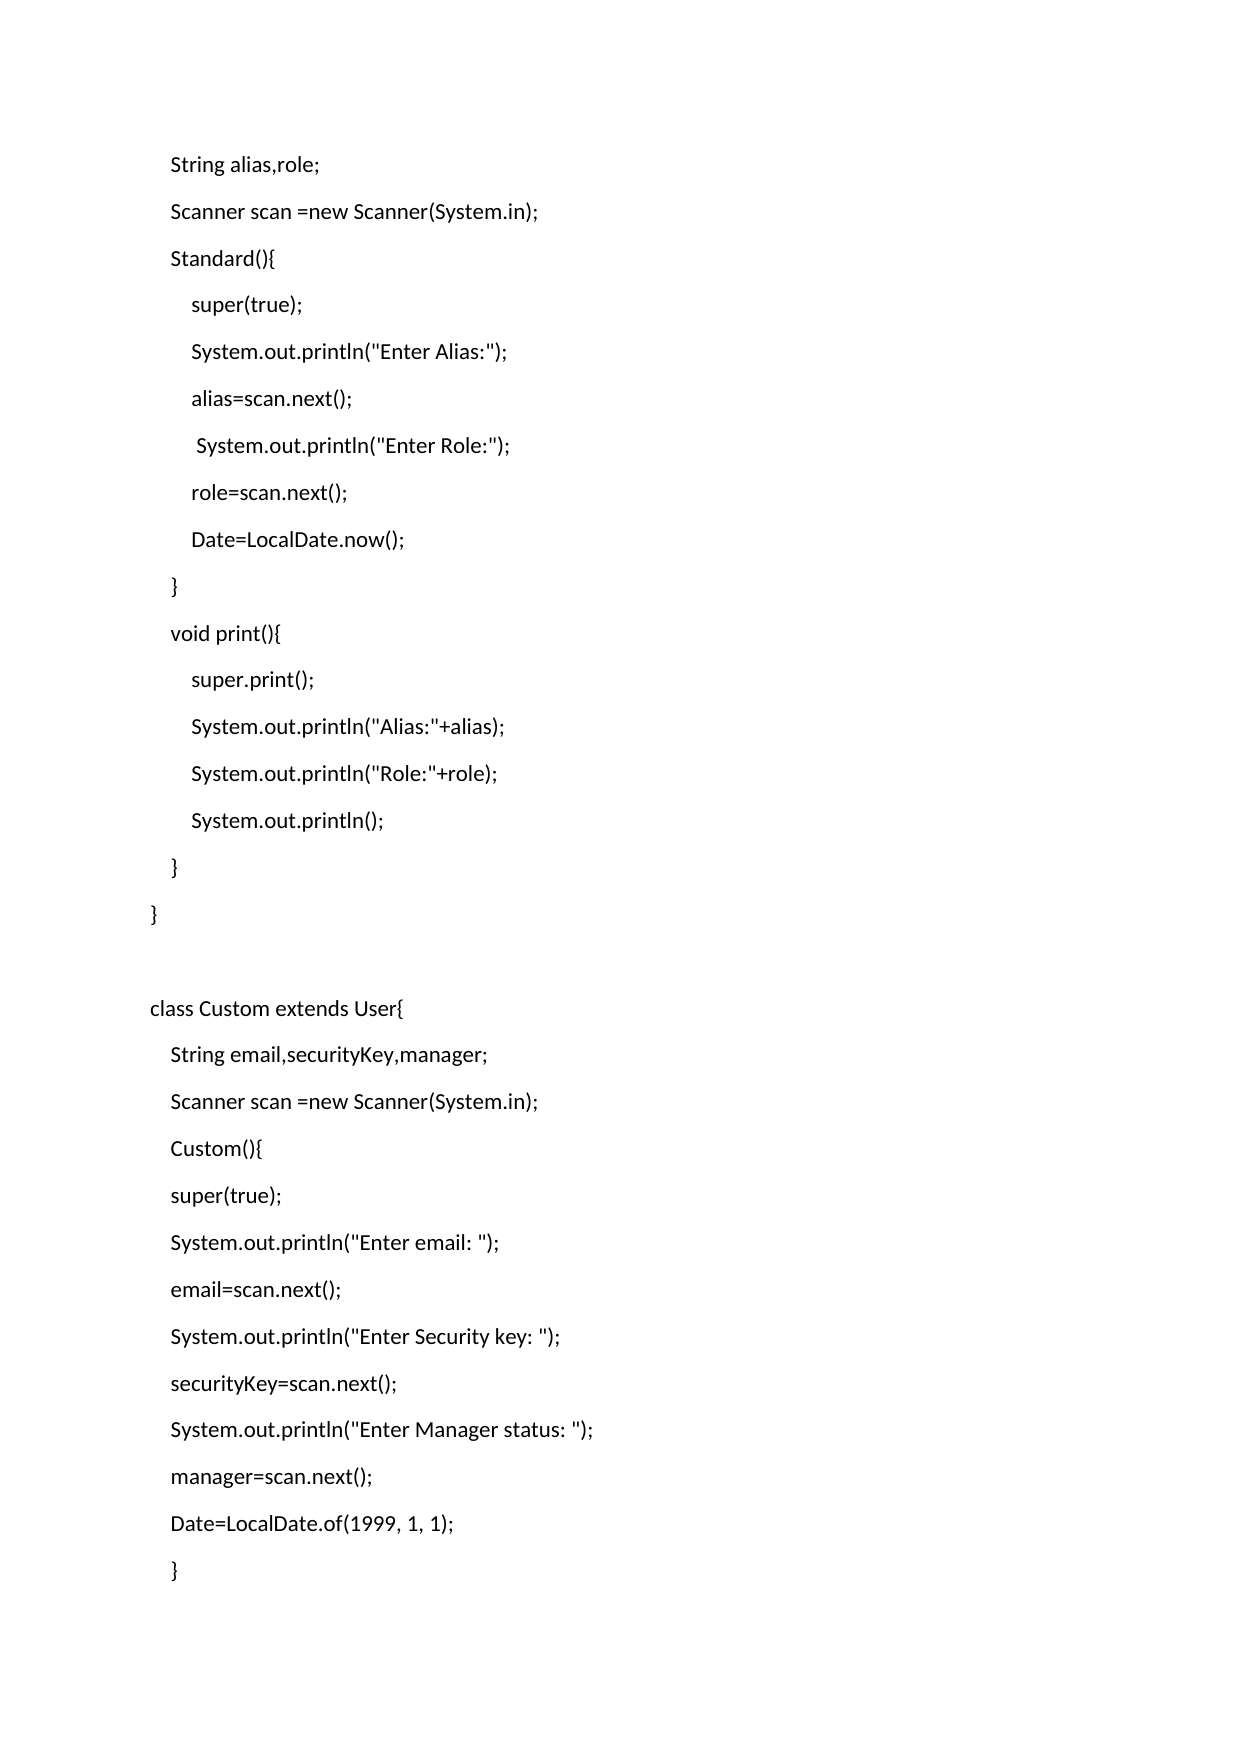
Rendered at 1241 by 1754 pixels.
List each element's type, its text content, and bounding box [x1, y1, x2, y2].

text super.print(); [150, 666, 1090, 694]
text System.out.println("Enter Security key: "); [150, 1322, 1090, 1350]
text System.out.println("Enter Manager status: "); [150, 1416, 1090, 1444]
text System.out.println("Enter Role:"); [150, 431, 1090, 459]
text securityKey=scan.next(); [150, 1369, 1090, 1397]
text role=scan.next(); [150, 478, 1090, 506]
text Date=LocalDate.now(); [150, 525, 1090, 553]
text alias=scan.next(); [150, 384, 1090, 412]
text System.out.println(); [150, 806, 1090, 834]
text void print(){ [150, 619, 1090, 647]
text System.out.println("Alias:"+alias); [150, 712, 1090, 741]
text String alias,role; [150, 150, 1090, 178]
text Date=LocalDate.of(1999, 1, 1); [150, 1509, 1090, 1537]
text Scanner scan =new Scanner(System.in); [150, 1087, 1090, 1116]
text class Custom extends User{ [150, 994, 1090, 1022]
text } [150, 853, 1090, 881]
text manager=scan.next(); [150, 1462, 1090, 1491]
text System.out.println("Enter Alias:"); [150, 337, 1090, 366]
text System.out.println("Enter email: "); [150, 1228, 1090, 1256]
text } [150, 900, 1090, 928]
text } [150, 572, 1090, 600]
text Custom(){ [150, 1134, 1090, 1162]
text String email,securityKey,manager; [150, 1041, 1090, 1069]
text super(true); [150, 291, 1090, 319]
text Standard(){ [150, 244, 1090, 272]
text super(true); [150, 1181, 1090, 1209]
text System.out.println("Role:"+role); [150, 759, 1090, 787]
text email=scan.next(); [150, 1275, 1090, 1303]
text } [150, 1556, 1090, 1584]
text Scanner scan =new Scanner(System.in); [150, 197, 1090, 225]
